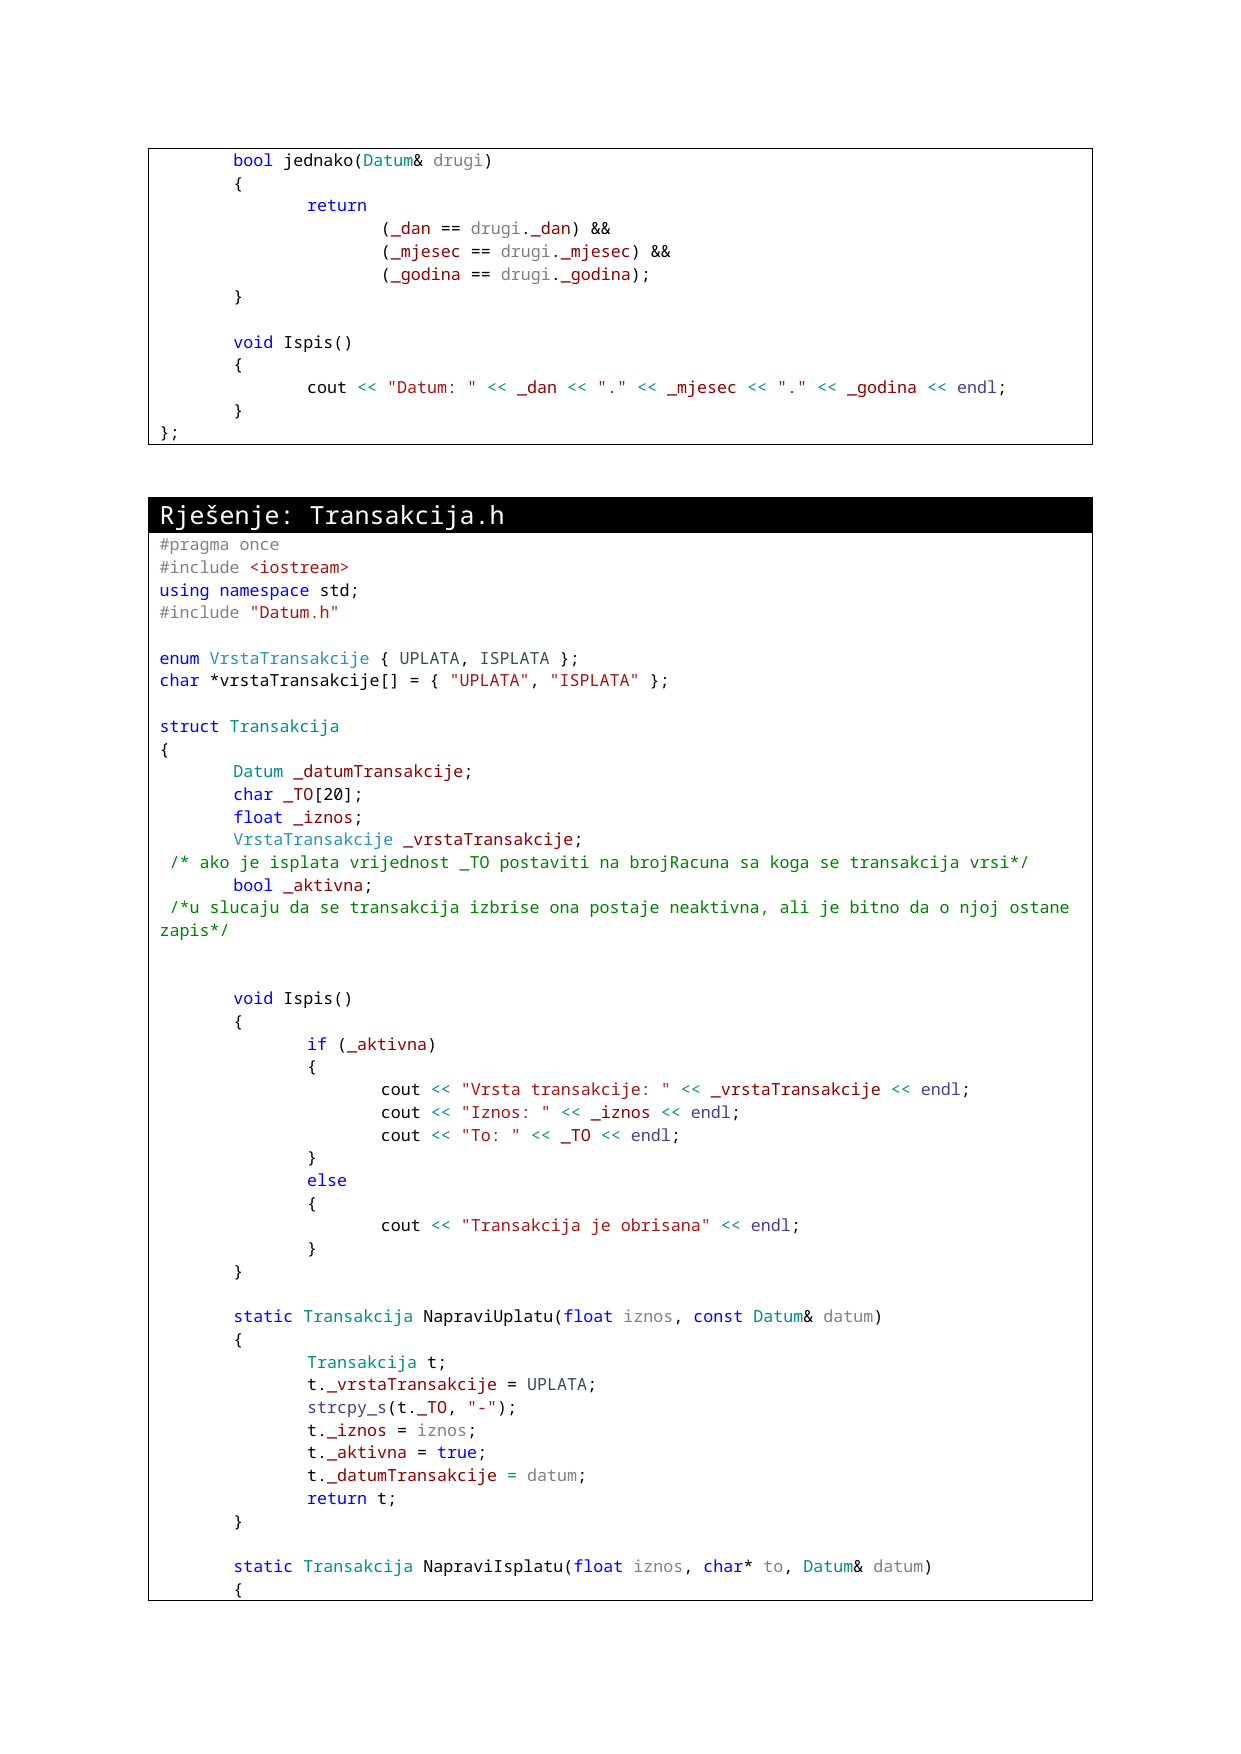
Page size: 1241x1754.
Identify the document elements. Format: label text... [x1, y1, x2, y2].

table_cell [149, 533, 1092, 1600]
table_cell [149, 149, 1092, 444]
table_header Rješenje: Transakcija.h [149, 498, 1092, 532]
